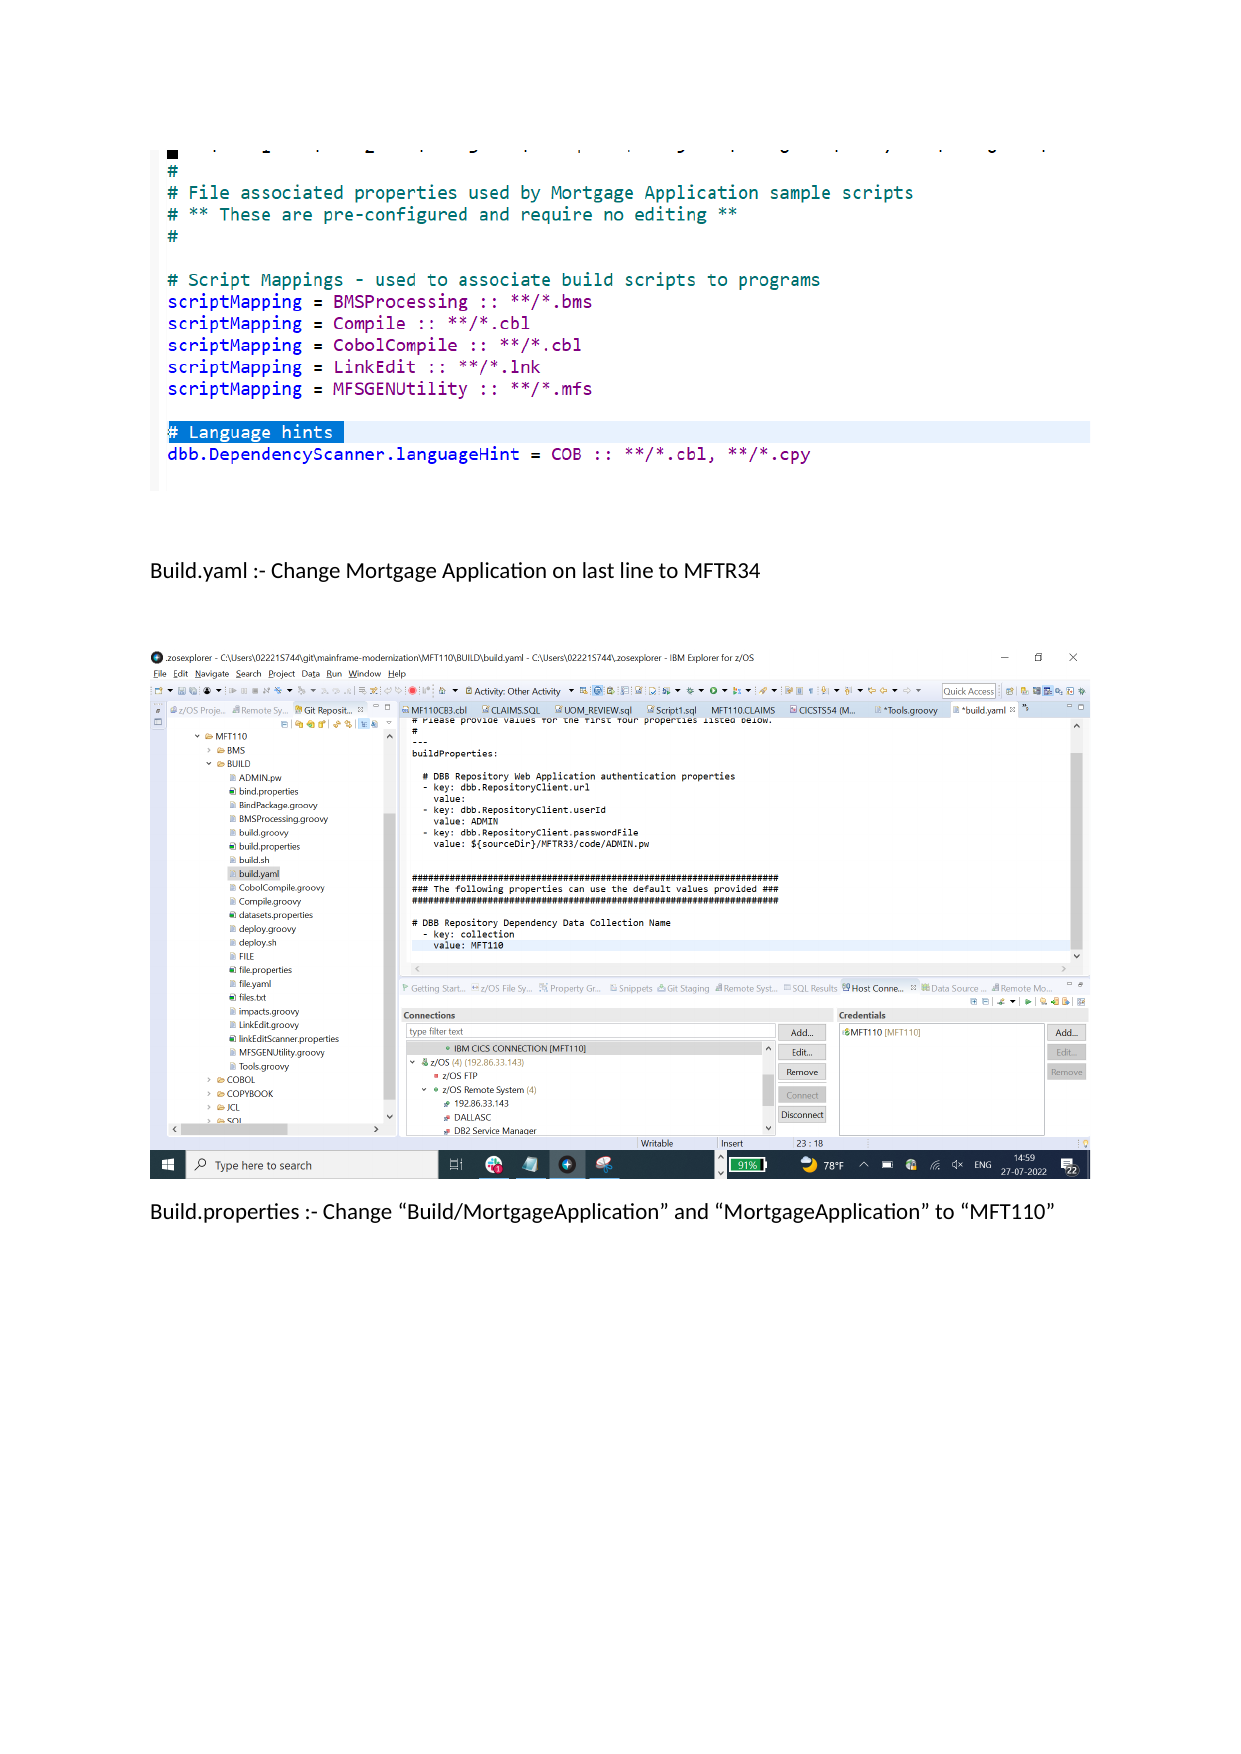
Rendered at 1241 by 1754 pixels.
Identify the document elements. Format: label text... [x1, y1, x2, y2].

picture [150, 649, 1091, 1179]
picture [150, 150, 1091, 491]
text Build.properties :- Change “Build/MortgageApplication” and “MortgageApplication” to “MFT110” [150, 1197, 1090, 1225]
text Build.yaml :- Change Mortgage Application on last line to MFTR34 [150, 556, 1090, 584]
